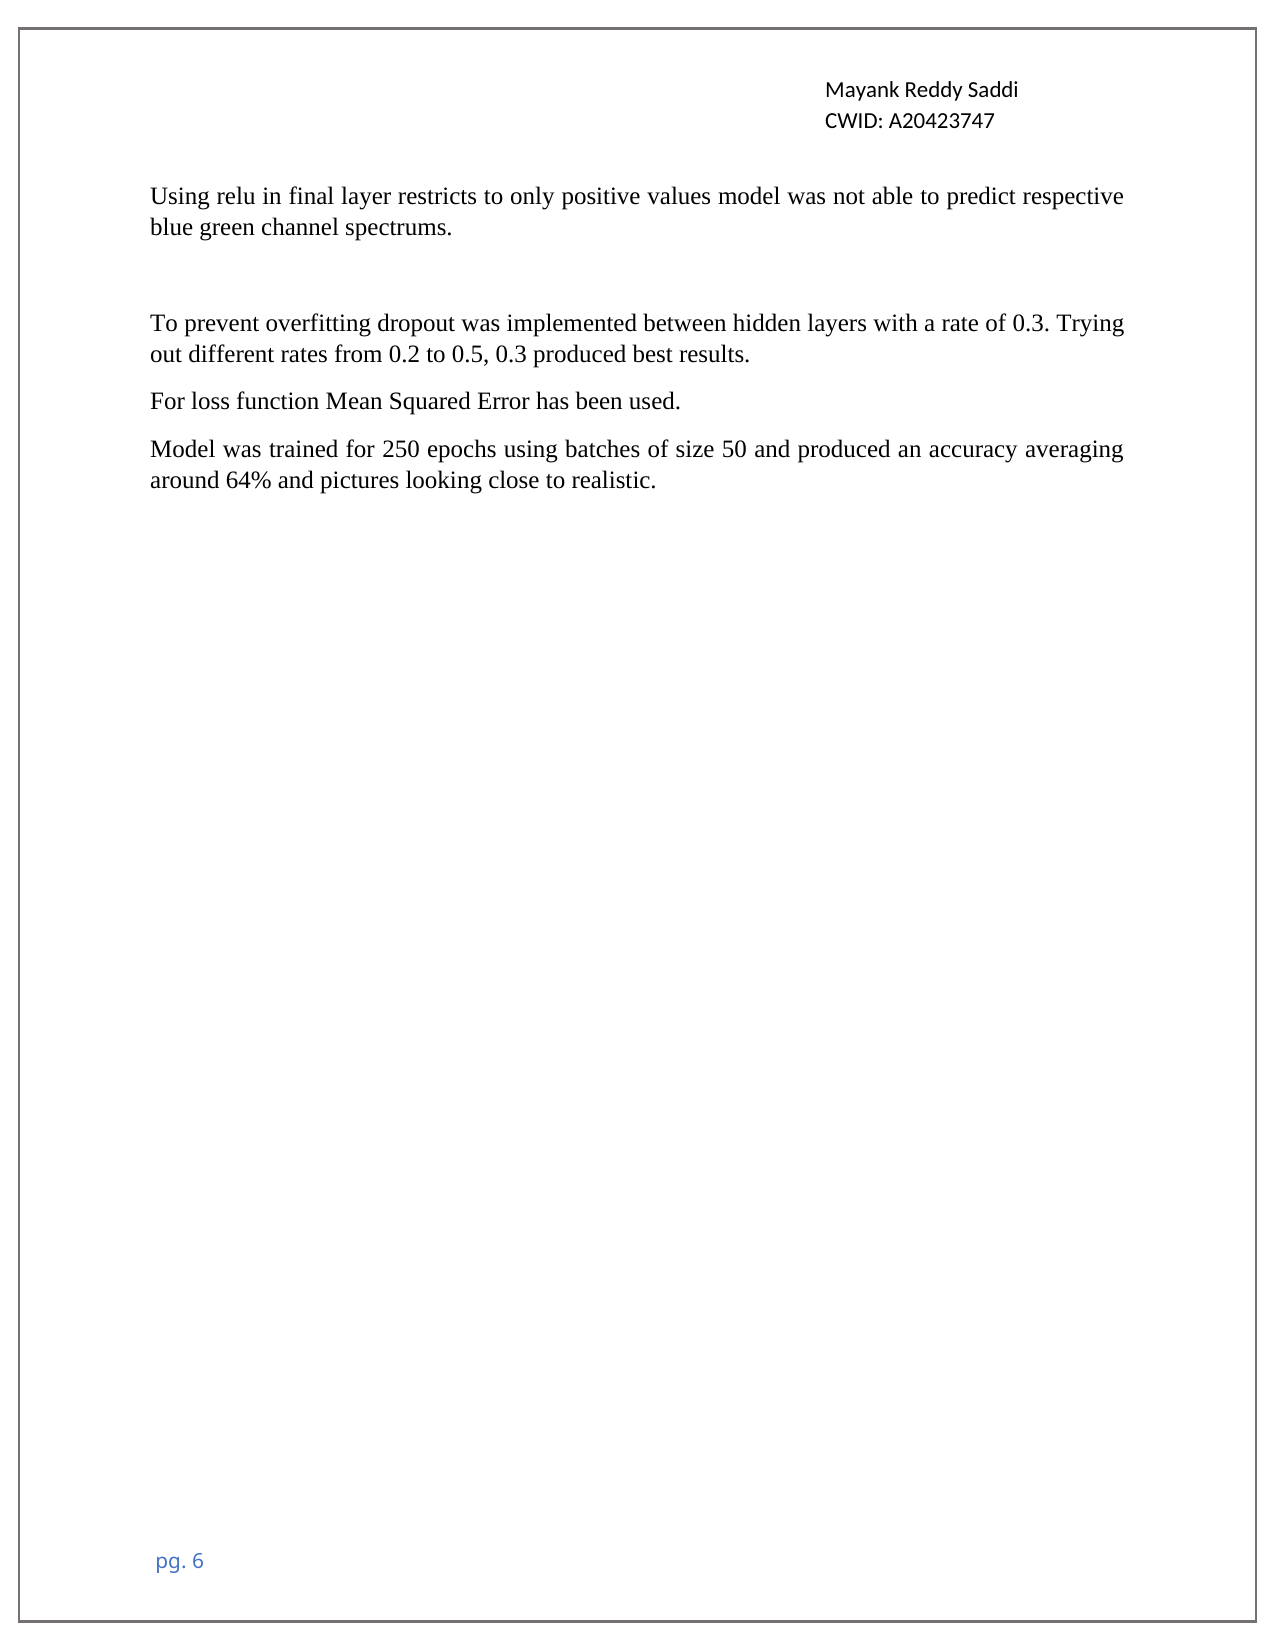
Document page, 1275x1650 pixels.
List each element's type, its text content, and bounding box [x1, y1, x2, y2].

text Using relu in final layer restricts to only positive values model was not able to predict respective blue green channel spectrums. [150, 181, 1125, 241]
text Model was trained for 250 epochs using batches of size 50 and produced an accuracy averaging around 64% and pictures looking close to realistic. [150, 434, 1125, 494]
text For loss function Mean Squared Error has been used. [150, 386, 1125, 415]
text To prevent overfitting dropout was implemented between hidden layers with a rate of 0.3. Trying out different rates from 0.2 to 0.5, 0.3 produced best results. [150, 308, 1125, 367]
